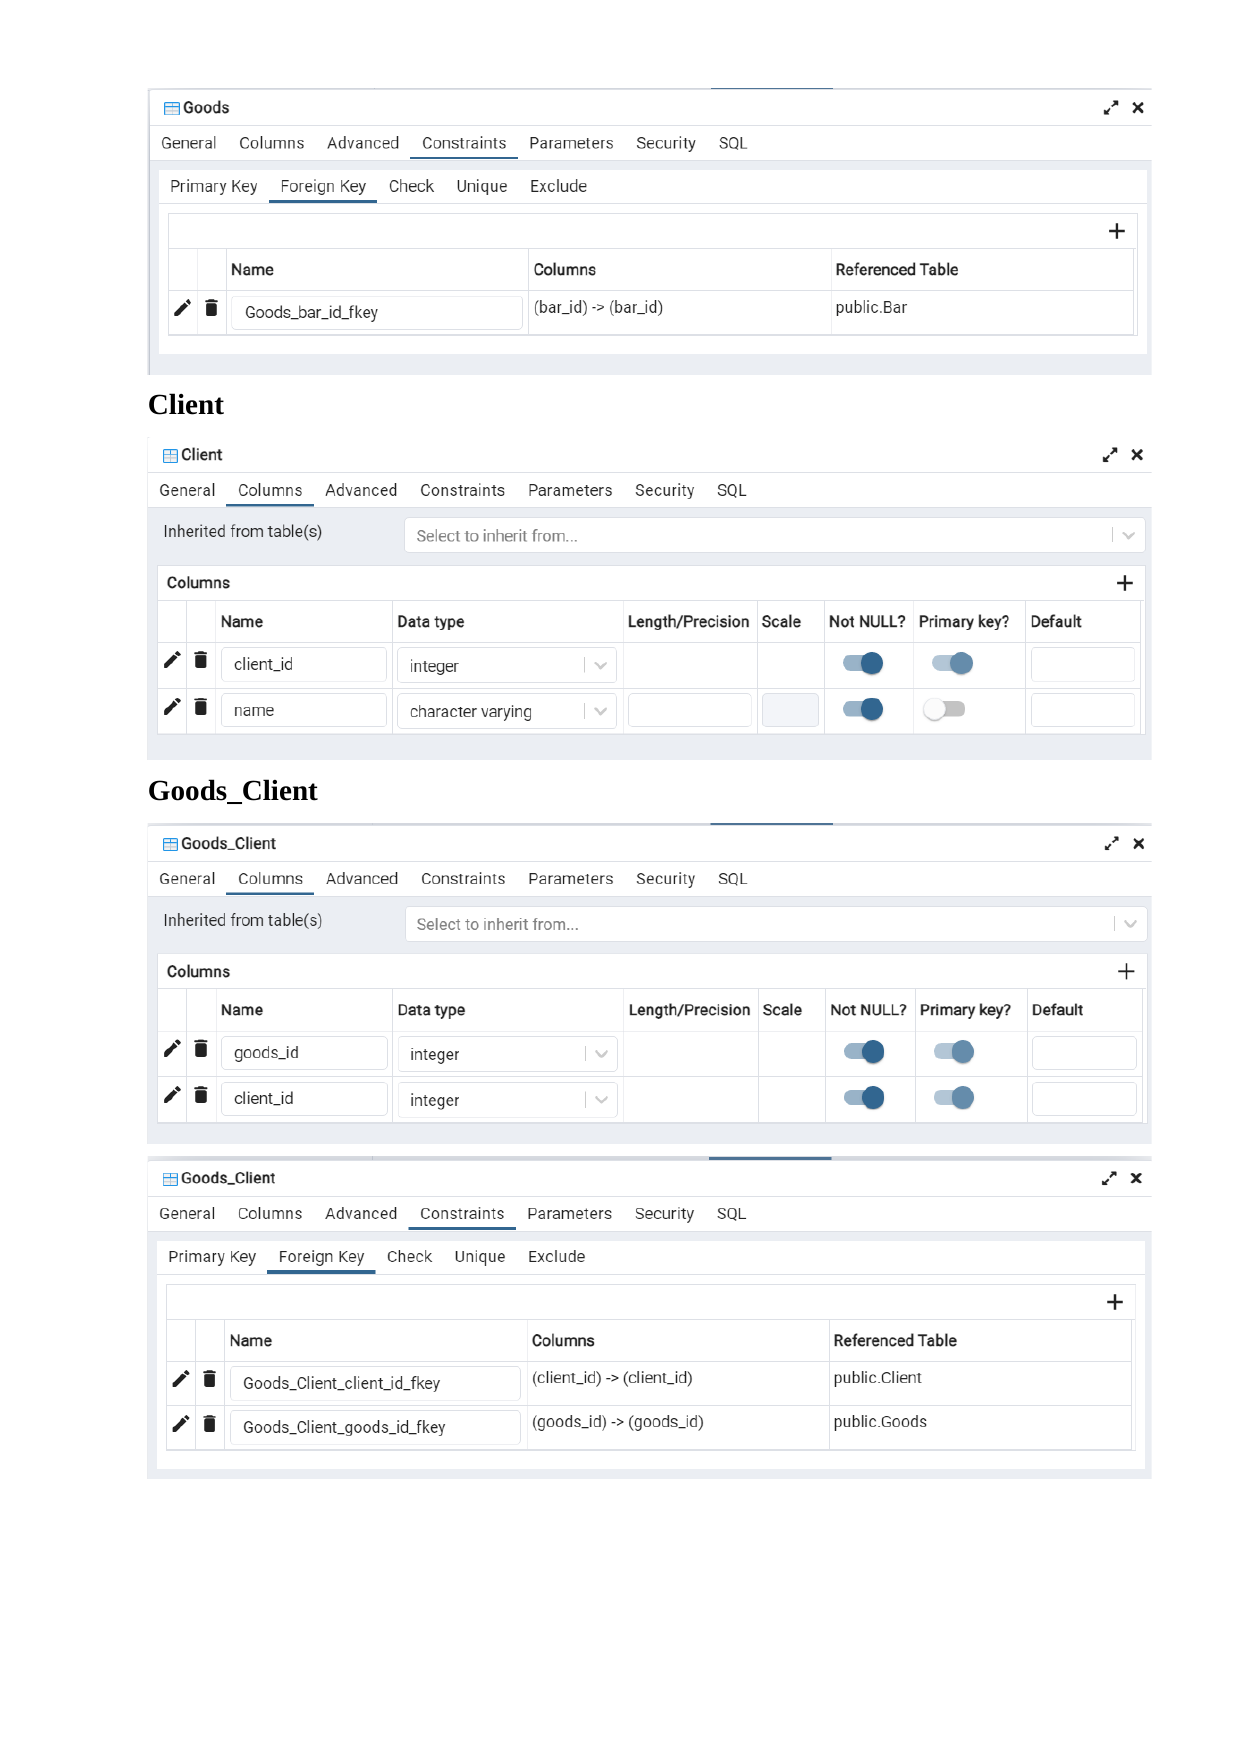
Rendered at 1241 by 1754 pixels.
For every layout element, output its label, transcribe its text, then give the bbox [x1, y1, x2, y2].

list Client [148, 387, 1152, 421]
picture [147, 1156, 1152, 1479]
picture [147, 823, 1152, 1144]
picture [147, 437, 1152, 760]
list Goods_Client [148, 773, 1152, 806]
picture [147, 88, 1152, 375]
